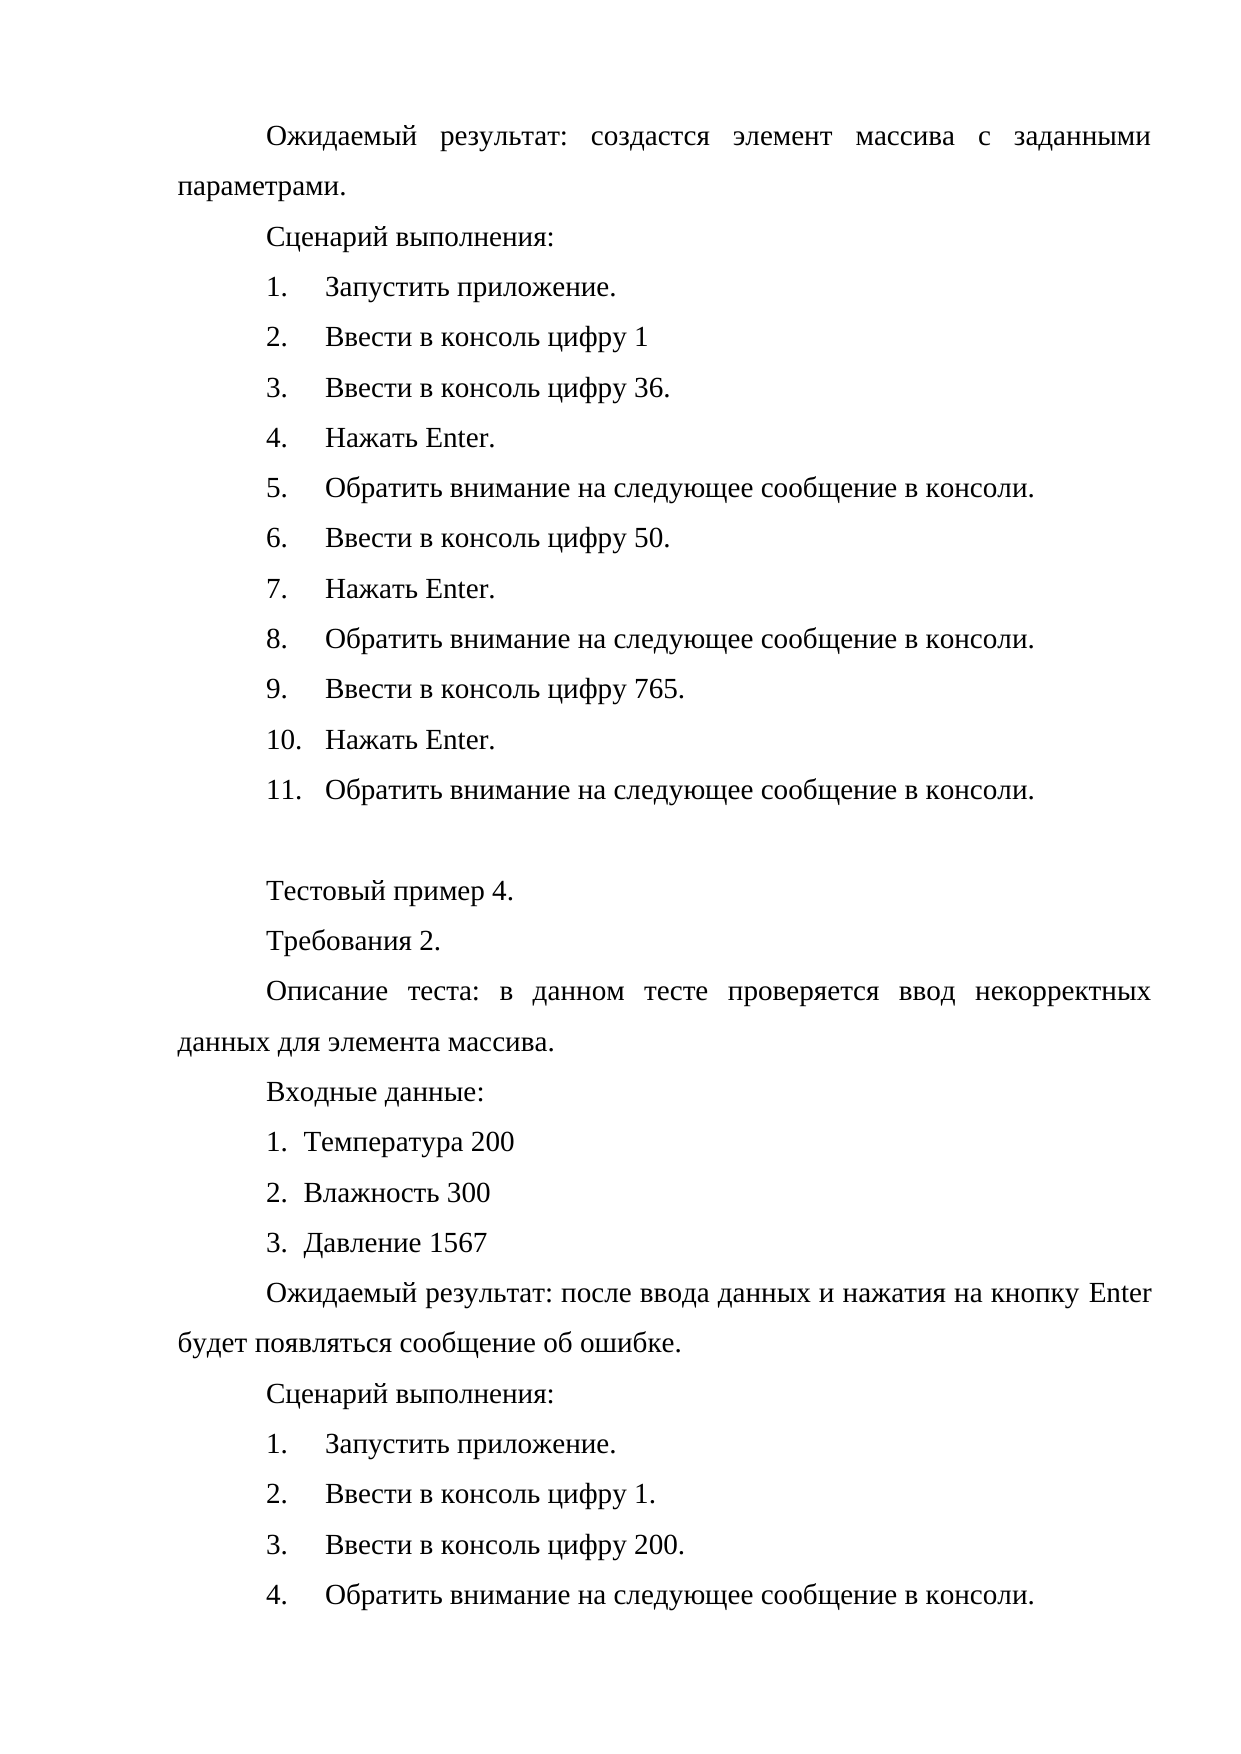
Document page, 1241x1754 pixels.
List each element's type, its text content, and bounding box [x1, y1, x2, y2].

list Нажать Enter. [177, 571, 1152, 604]
text Тестовый пример 4. [177, 873, 1152, 906]
list Обратить внимание на следующее сообщение в консоли. [177, 470, 1152, 504]
text Входные данные: [177, 1074, 1152, 1108]
list Ввести в консоль цифру 765. [177, 672, 1152, 705]
list Ввести в консоль цифру 1 [177, 319, 1152, 353]
list Температура 200 [266, 1124, 1152, 1158]
list Ввести в консоль цифру 1. [177, 1477, 1152, 1510]
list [177, 1577, 1152, 1611]
list Ввести в консоль цифру 200. [177, 1527, 1152, 1560]
list Обратить внимание на следующее сообщение в консоли. [177, 772, 1152, 806]
list Нажать Enter. [177, 722, 1152, 755]
list Запустить приложение. [177, 269, 1152, 303]
text Описание теста: в данном тесте проверяется ввод некорректных данных для элемента массива. [177, 973, 1152, 1057]
text Требования 2. [177, 923, 1152, 957]
text Ожидаемый результат: после ввода данных и нажатия на кнопку Enter будет появляться сообщение об ошибке. [177, 1275, 1152, 1359]
list Ввести в консоль цифру 36. [177, 370, 1152, 403]
text Сценарий выполнения: [177, 1376, 1152, 1409]
list Влажность 300 [266, 1175, 1152, 1208]
text Ожидаемый результат: создастся элемент массива с заданными параметрами. [177, 118, 1152, 202]
list Обратить внимание на следующее сообщение в консоли. [177, 621, 1152, 655]
list Давление 1567 [266, 1225, 1152, 1258]
list Запустить приложение. [177, 1426, 1152, 1460]
list Ввести в консоль цифру 50. [177, 521, 1152, 554]
list Нажать Enter. [177, 420, 1152, 453]
text Сценарий выполнения: [177, 219, 1152, 252]
